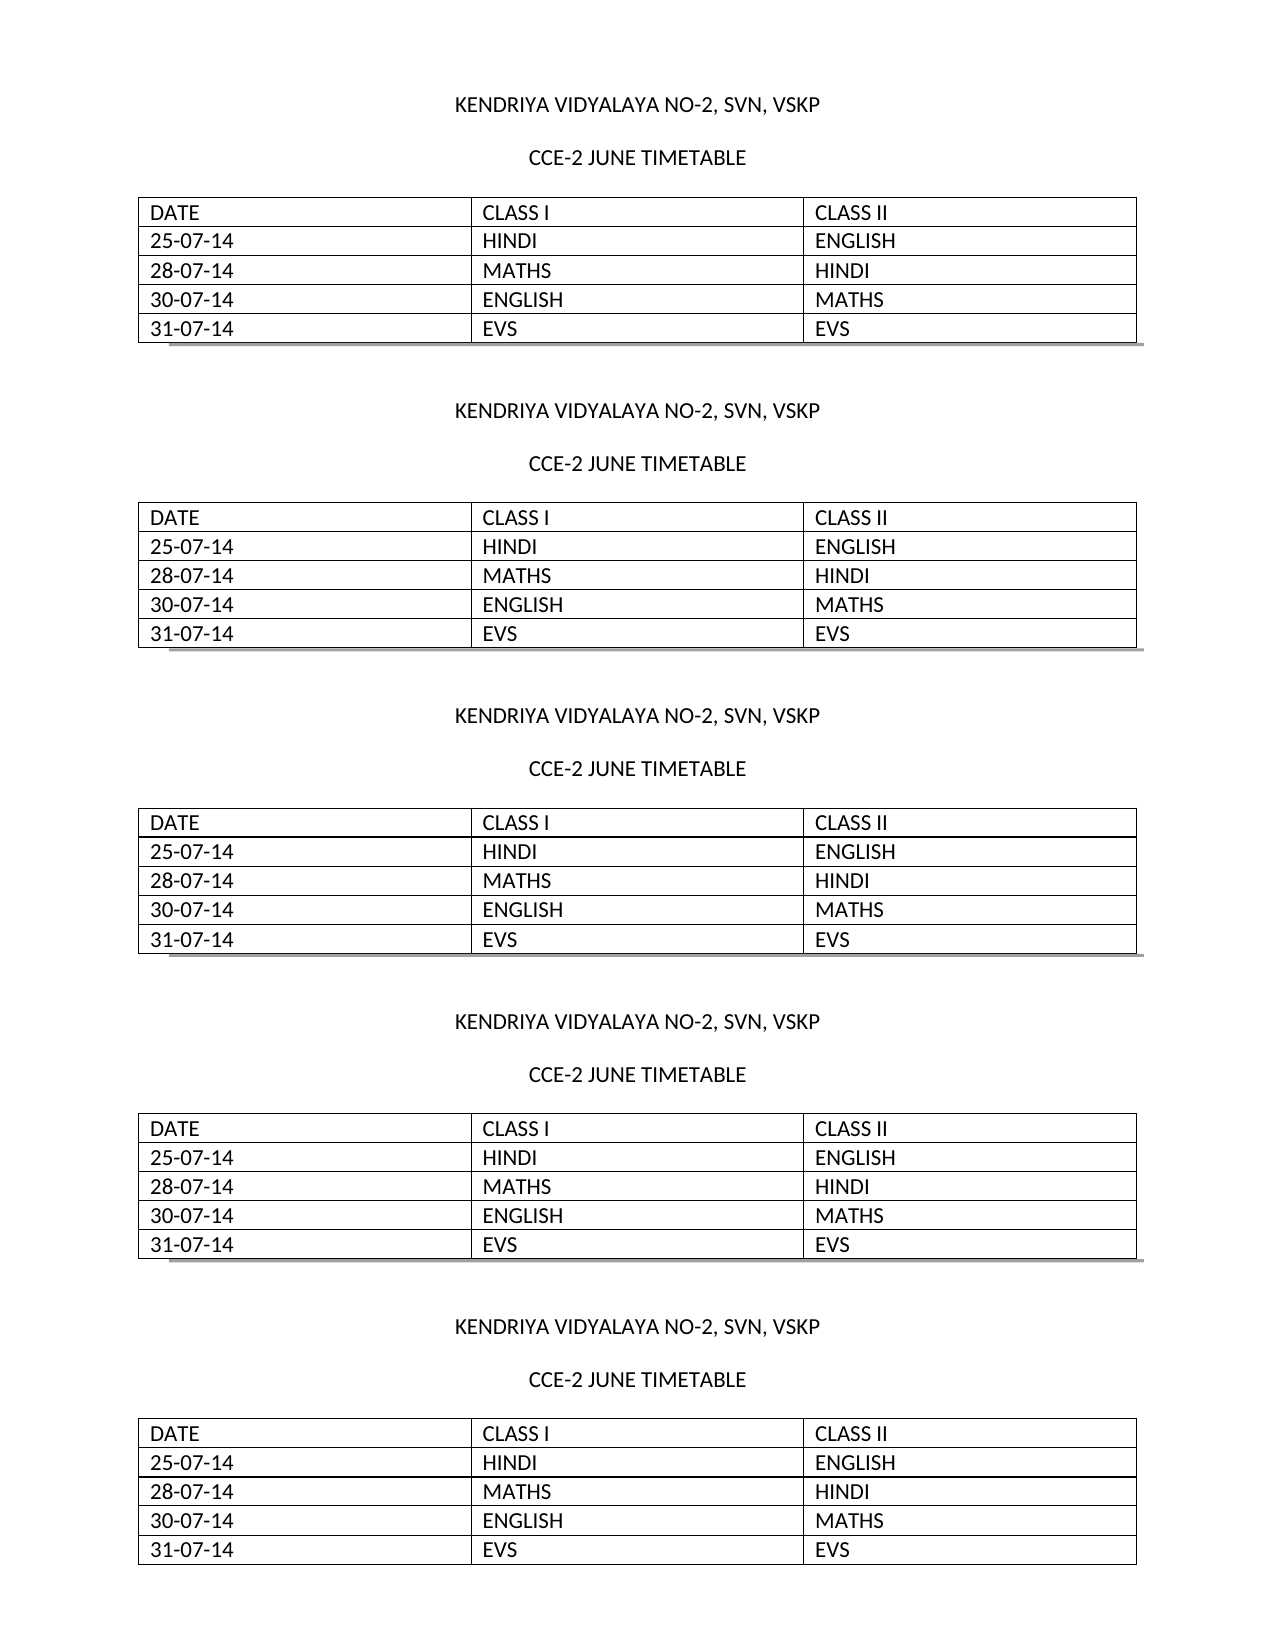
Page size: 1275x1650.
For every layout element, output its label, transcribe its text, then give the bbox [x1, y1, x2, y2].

table_cell EVS [472, 925, 803, 953]
table_header CLASS I [472, 1114, 803, 1142]
table_cell EVS [804, 619, 1136, 647]
table_cell MATHS [472, 256, 803, 284]
text CCE-2 JUNE TIMETABLE [150, 754, 1125, 782]
text CCE-2 JUNE TIMETABLE [150, 143, 1125, 172]
table_cell 30-07-14 [139, 1506, 471, 1534]
table_header CLASS II [804, 198, 1136, 226]
table_cell EVS [804, 314, 1136, 342]
table_cell ENGLISH [804, 1143, 1136, 1171]
table_cell 25-07-14 [139, 1143, 471, 1171]
table_cell ENGLISH [472, 590, 803, 618]
table_cell EVS [472, 1536, 803, 1563]
table_cell HINDI [472, 1143, 803, 1171]
table_cell HINDI [804, 561, 1136, 589]
table_cell EVS [472, 314, 803, 342]
table_cell EVS [804, 925, 1136, 953]
table_cell ENGLISH [804, 1448, 1136, 1476]
table_cell MATHS [804, 1201, 1136, 1229]
table_cell HINDI [472, 838, 803, 866]
table_cell ENGLISH [804, 838, 1136, 866]
table_cell 31-07-14 [139, 314, 471, 342]
table_cell 30-07-14 [139, 1201, 471, 1229]
table_cell 25-07-14 [139, 1448, 471, 1476]
table_header DATE [139, 1419, 471, 1447]
table_cell HINDI [804, 1172, 1136, 1200]
table_header CLASS I [472, 503, 803, 531]
table_cell EVS [472, 619, 803, 647]
table_cell 25-07-14 [139, 532, 471, 560]
table_cell MATHS [804, 896, 1136, 924]
text CCE-2 JUNE TIMETABLE [150, 449, 1125, 477]
table_header CLASS I [472, 809, 803, 836]
table_header CLASS II [804, 503, 1136, 531]
table_header CLASS I [472, 198, 803, 226]
table_cell HINDI [472, 1448, 803, 1476]
table_cell MATHS [472, 1172, 803, 1200]
text KENDRIYA VIDYALAYA NO-2, SVN, VSKP [150, 396, 1125, 424]
text KENDRIYA VIDYALAYA NO-2, SVN, VSKP [150, 1312, 1125, 1340]
table_header DATE [139, 809, 471, 836]
table_cell 28-07-14 [139, 867, 471, 894]
text CCE-2 JUNE TIMETABLE [150, 1365, 1125, 1393]
table_cell 31-07-14 [139, 1230, 471, 1258]
table_cell EVS [804, 1536, 1136, 1563]
table_cell HINDI [804, 256, 1136, 284]
table_cell 31-07-14 [139, 1536, 471, 1563]
table_cell 30-07-14 [139, 285, 471, 313]
text KENDRIYA VIDYALAYA NO-2, SVN, VSKP [150, 701, 1125, 729]
table_cell HINDI [472, 532, 803, 560]
table_cell HINDI [472, 227, 803, 255]
table_cell ENGLISH [472, 896, 803, 924]
table_header DATE [139, 198, 471, 226]
table_header CLASS I [472, 1419, 803, 1447]
table_cell 28-07-14 [139, 256, 471, 284]
table_cell HINDI [804, 867, 1136, 894]
table_cell ENGLISH [804, 532, 1136, 560]
table_header CLASS II [804, 809, 1136, 836]
table_cell ENGLISH [804, 227, 1136, 255]
table_cell EVS [472, 1230, 803, 1258]
table_cell 25-07-14 [139, 227, 471, 255]
table_cell 28-07-14 [139, 561, 471, 589]
table_cell 28-07-14 [139, 1478, 471, 1505]
text KENDRIYA VIDYALAYA NO-2, SVN, VSKP [150, 1007, 1125, 1035]
table_cell 30-07-14 [139, 590, 471, 618]
table_cell MATHS [804, 285, 1136, 313]
table_cell MATHS [472, 561, 803, 589]
table_cell 31-07-14 [139, 619, 471, 647]
table_header CLASS II [804, 1114, 1136, 1142]
table_header CLASS II [804, 1419, 1136, 1447]
table_cell 31-07-14 [139, 925, 471, 953]
table_cell HINDI [804, 1478, 1136, 1505]
table_cell 30-07-14 [139, 896, 471, 924]
table_cell ENGLISH [472, 285, 803, 313]
table_cell EVS [804, 1230, 1136, 1258]
table_header DATE [139, 1114, 471, 1142]
table_cell ENGLISH [472, 1506, 803, 1534]
table_cell MATHS [804, 590, 1136, 618]
table_cell MATHS [472, 867, 803, 894]
table_cell 28-07-14 [139, 1172, 471, 1200]
table_cell ENGLISH [472, 1201, 803, 1229]
text CCE-2 JUNE TIMETABLE [150, 1060, 1125, 1088]
text KENDRIYA VIDYALAYA NO-2, SVN, VSKP [150, 91, 1125, 118]
table_header DATE [139, 503, 471, 531]
table_cell 25-07-14 [139, 838, 471, 866]
table_cell MATHS [804, 1506, 1136, 1534]
table_cell MATHS [472, 1478, 803, 1505]
